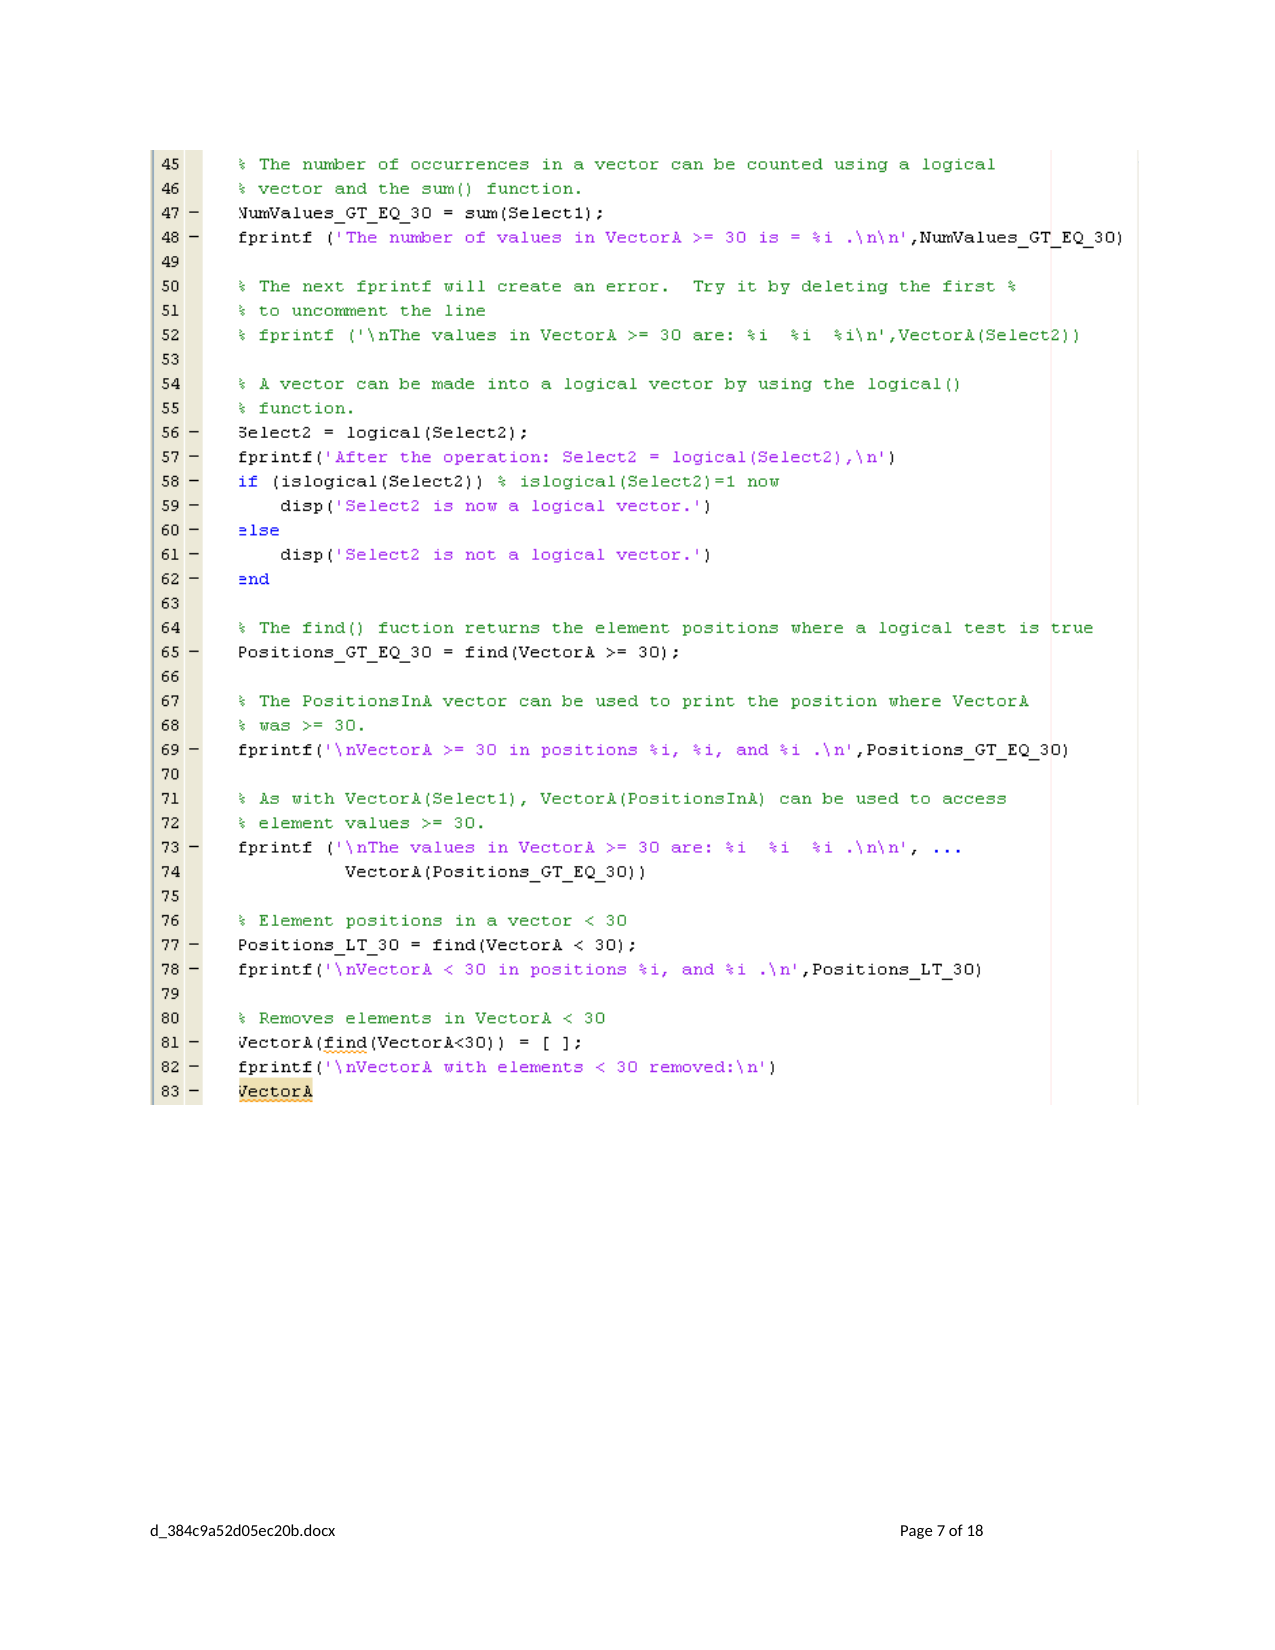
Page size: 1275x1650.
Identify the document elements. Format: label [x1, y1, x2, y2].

picture [150, 150, 1139, 1105]
